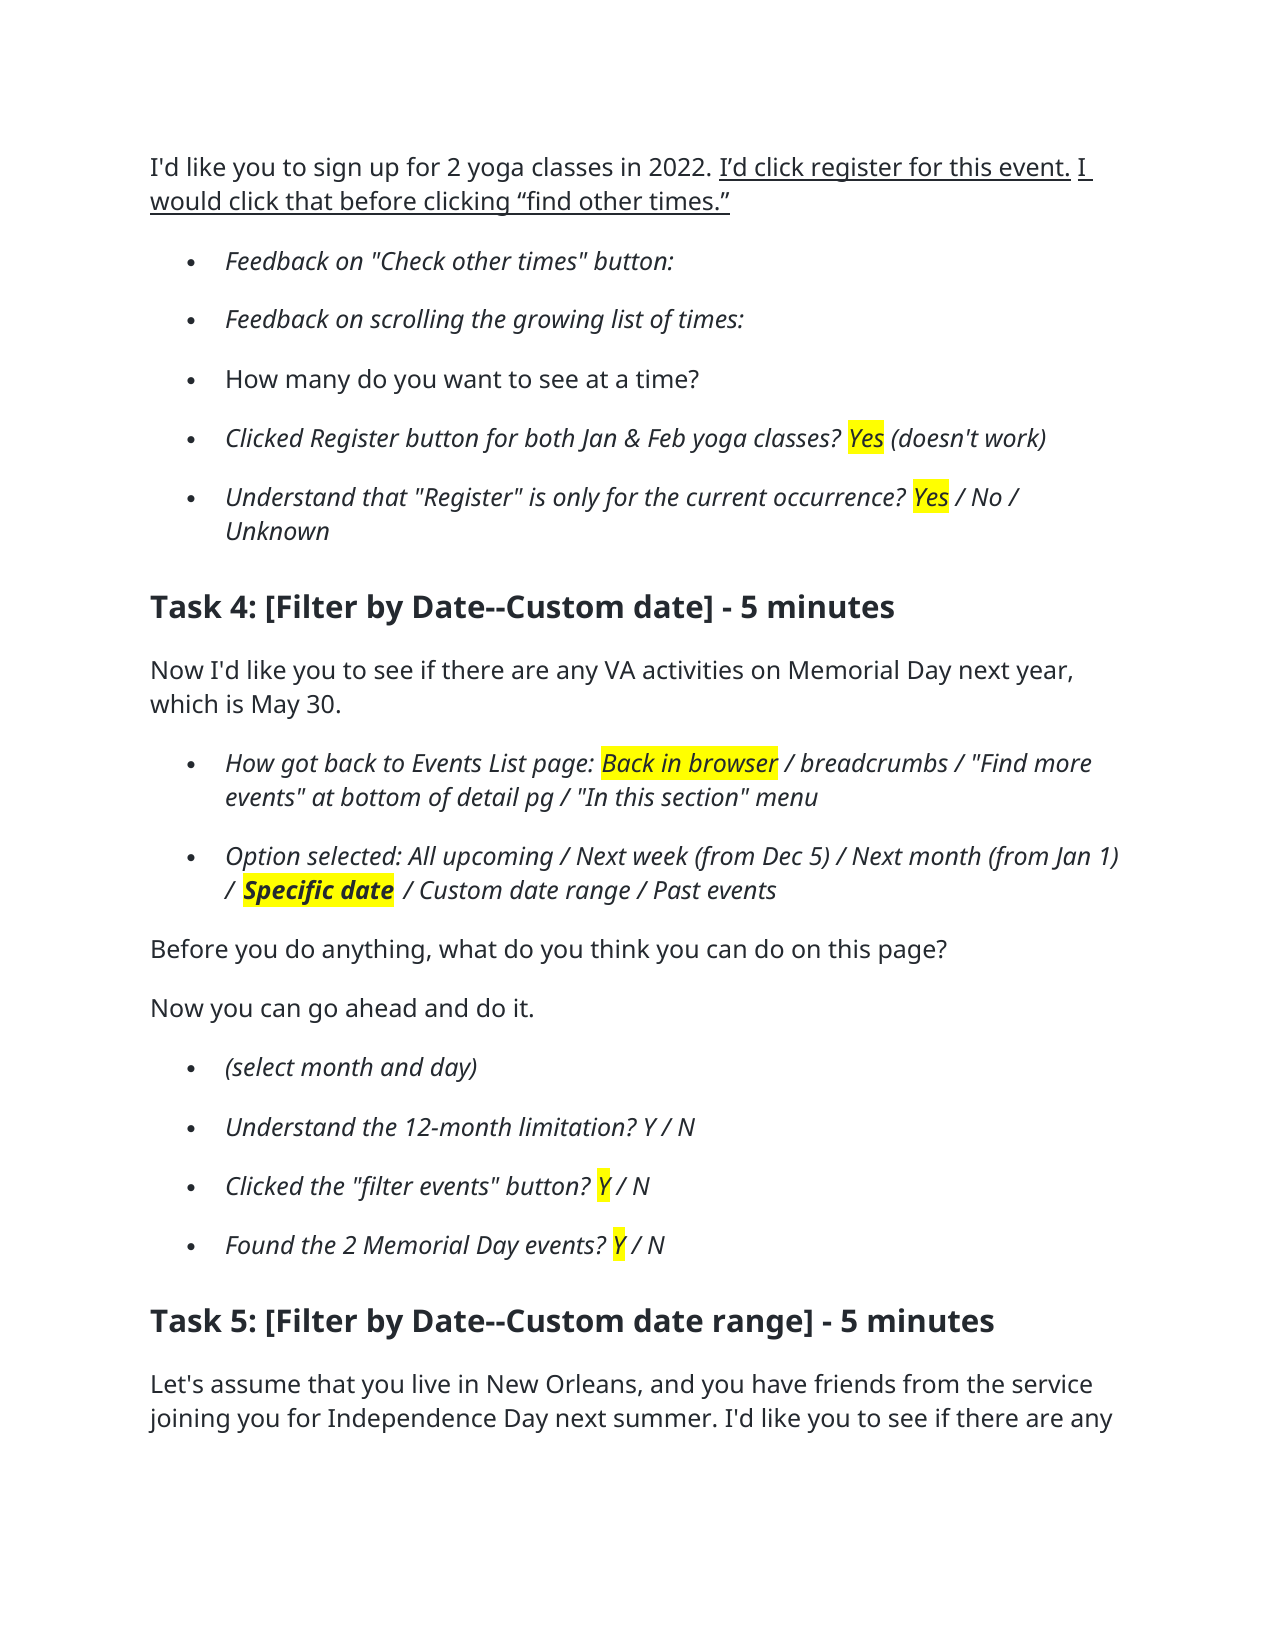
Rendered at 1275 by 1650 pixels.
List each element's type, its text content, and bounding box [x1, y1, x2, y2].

text Before you do anything, what do you think you can do on this page? [150, 932, 1125, 966]
text Now you can go ahead and do it. [150, 991, 1125, 1025]
list How many do you want to see at a time? [187, 361, 1125, 395]
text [150, 1366, 1125, 1434]
list Clicked the "filter events" button? Y / N [187, 1168, 597, 1202]
list Feedback on scrolling the growing list of times: [187, 302, 1125, 336]
list Feedback on "Check other times" button: [187, 243, 1125, 277]
list Understand that "Register" is only for the current occurrence? Yes / No / Unknown [187, 479, 1125, 547]
list Found the 2 Memorial Day events? Y / N [625, 1227, 1125, 1261]
list Clicked Register button for both Jan & Feb yoga classes? Yes (doesn't work) [884, 420, 1125, 454]
list Understand the 12-month limitation? Y / N [187, 1109, 1125, 1143]
list Option selected: All upcoming / Next week (from Dec 5) / Next month (from Jan 1) / Specific date / Custom date range / Past events [187, 839, 1125, 907]
list Clicked the "filter events" button? Y / N [610, 1168, 1125, 1202]
list Clicked Register button for both Jan & Feb yoga classes? Yes (doesn't work) [187, 420, 848, 454]
text Now I'd like you to see if there are any VA activities on Memorial Day next year, which is May 30. [150, 653, 1125, 721]
text I'd like you to sign up for 2 yoga classes in 2022. I’d click register for this event. I would click that before clicking “find other times.” [150, 150, 1125, 218]
list (select month and day) [187, 1050, 1125, 1084]
list Found the 2 Memorial Day events? Y / N [187, 1227, 613, 1261]
text Task 4: [Filter by Date--Custom date] - 5 minutes [150, 585, 1125, 628]
list How got back to Events List page: Back in browser / breadcrumbs / "Find more events" at bottom of detail pg / "In this section" menu [187, 746, 1125, 814]
text Task 5: [Filter by Date--Custom date range] - 5 minutes [150, 1299, 1125, 1341]
